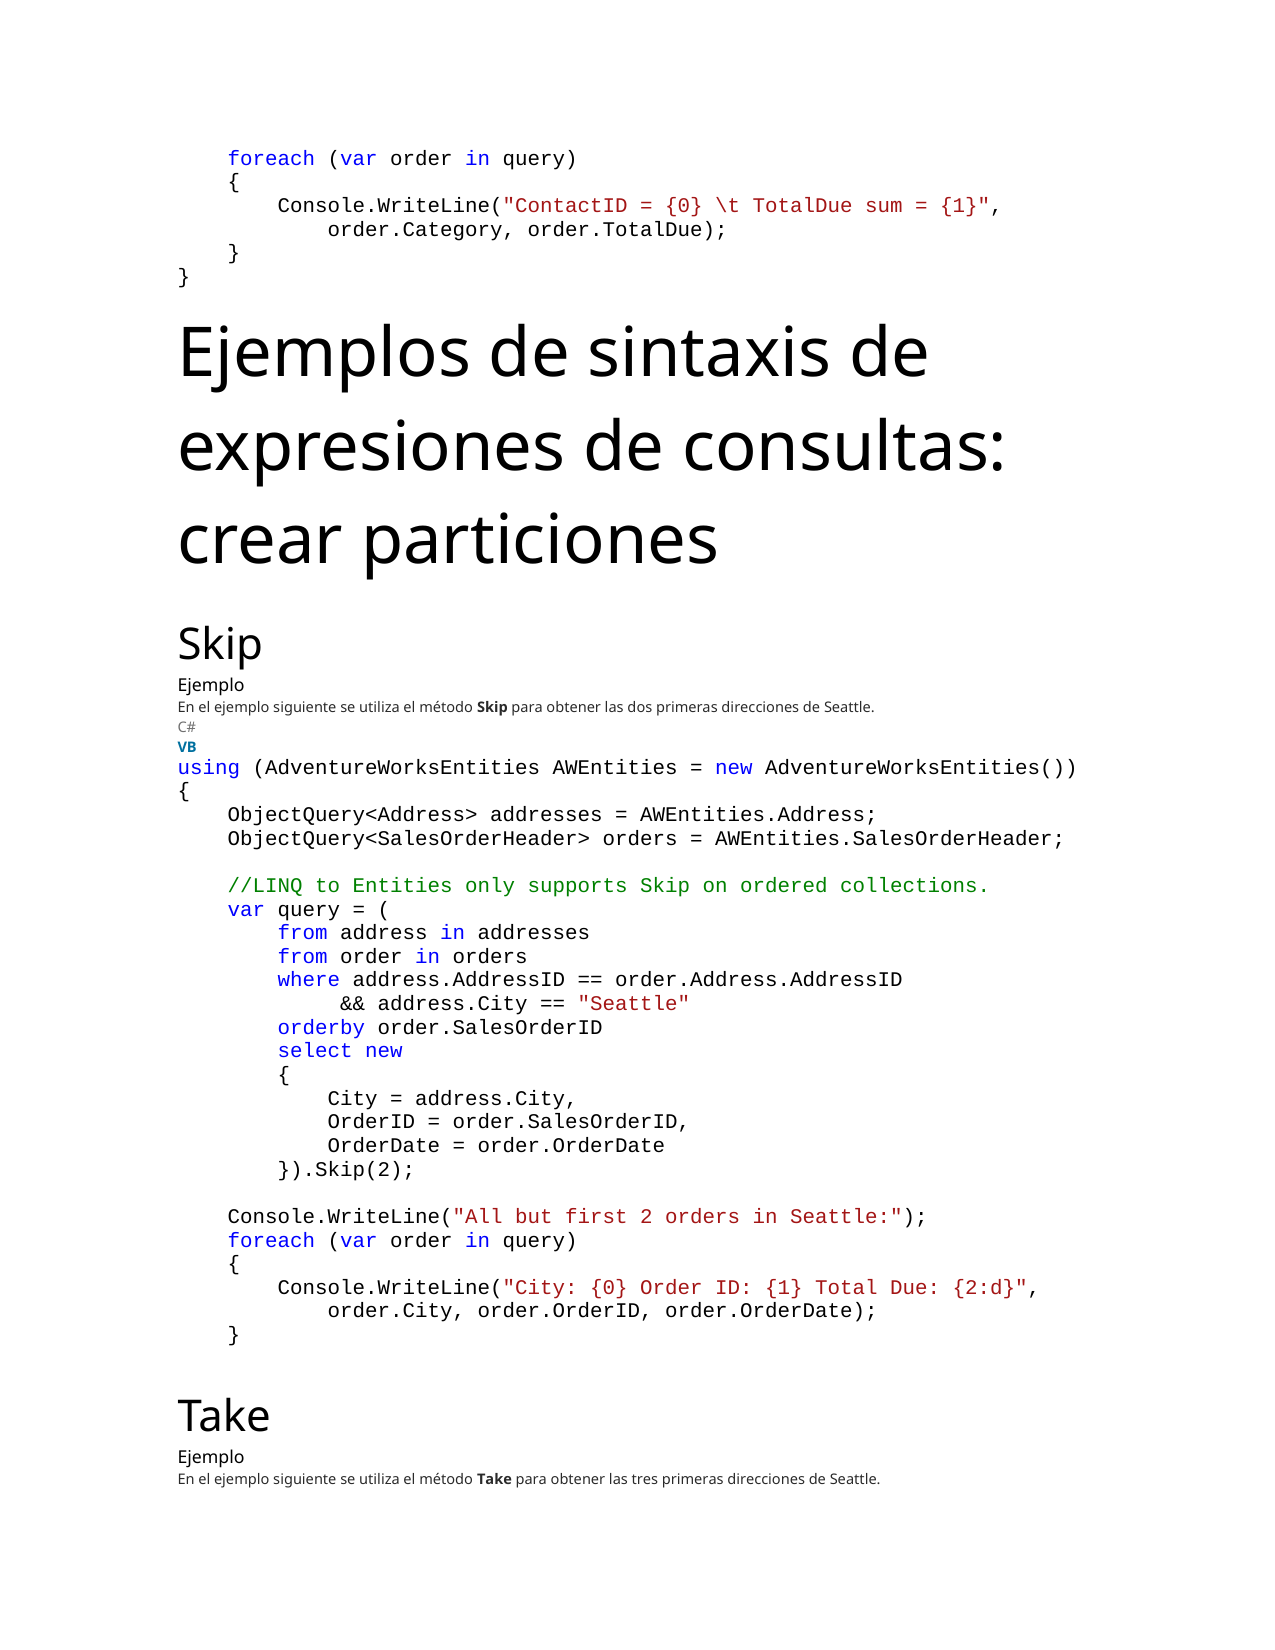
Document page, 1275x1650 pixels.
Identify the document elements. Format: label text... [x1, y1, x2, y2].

text Skip [177, 613, 1098, 673]
text from address in addresses [177, 922, 1098, 946]
text En el ejemplo siguiente se utiliza el método Skip para obtener las dos primeras direcciones de Seattle. [177, 697, 1098, 717]
text VB [177, 737, 1098, 757]
text order.Category, order.TotalDue); [177, 218, 1098, 242]
text { [177, 1253, 1098, 1277]
text En el ejemplo siguiente se utiliza el método Take para obtener las tres primeras direcciones de Seattle. [177, 1469, 1098, 1489]
text { [177, 780, 1098, 804]
text Console.WriteLine("All but first 2 orders in Seattle:"); [177, 1206, 1098, 1229]
text //LINQ to Entities only supports Skip on ordered collections. [177, 875, 1098, 898]
text using (AdventureWorksEntities AWEntities = new AdventureWorksEntities()) [177, 757, 1098, 780]
subtitle Ejemplos de sintaxis de expresiones de consultas: crear particiones [177, 303, 1098, 584]
text order.City, order.OrderID, order.OrderDate); [177, 1301, 1098, 1324]
text Ejemplo [177, 673, 1098, 697]
text from order in orders [177, 946, 1098, 969]
text City = address.City, [177, 1088, 1098, 1111]
text { [177, 171, 1098, 195]
text OrderDate = order.OrderDate [177, 1135, 1098, 1159]
text where address.AddressID == order.Address.AddressID [177, 969, 1098, 993]
text Console.WriteLine("City: {0} Order ID: {1} Total Due: {2:d}", [177, 1277, 1098, 1301]
text select new [177, 1040, 1098, 1064]
text } [177, 242, 1098, 266]
text orderby order.SalesOrderID [177, 1017, 1098, 1040]
text }).Skip(2); [177, 1159, 1098, 1182]
text } [177, 266, 1098, 289]
text && address.City == "Seattle" [177, 993, 1098, 1017]
text Ejemplo [177, 1444, 1098, 1469]
text { [177, 1064, 1098, 1088]
text var query = ( [177, 898, 1098, 922]
text foreach (var order in query) [177, 1229, 1098, 1253]
text Take [177, 1385, 1098, 1444]
text } [177, 1324, 1098, 1348]
text OrderID = order.SalesOrderID, [177, 1111, 1098, 1135]
text foreach (var order in query) [177, 148, 1098, 171]
text C# [177, 717, 1098, 737]
text Console.WriteLine("ContactID = {0} \t TotalDue sum = {1}", [177, 195, 1098, 218]
text ObjectQuery<SalesOrderHeader> orders = AWEntities.SalesOrderHeader; [177, 828, 1098, 851]
text ObjectQuery<Address> addresses = AWEntities.Address; [177, 804, 1098, 828]
